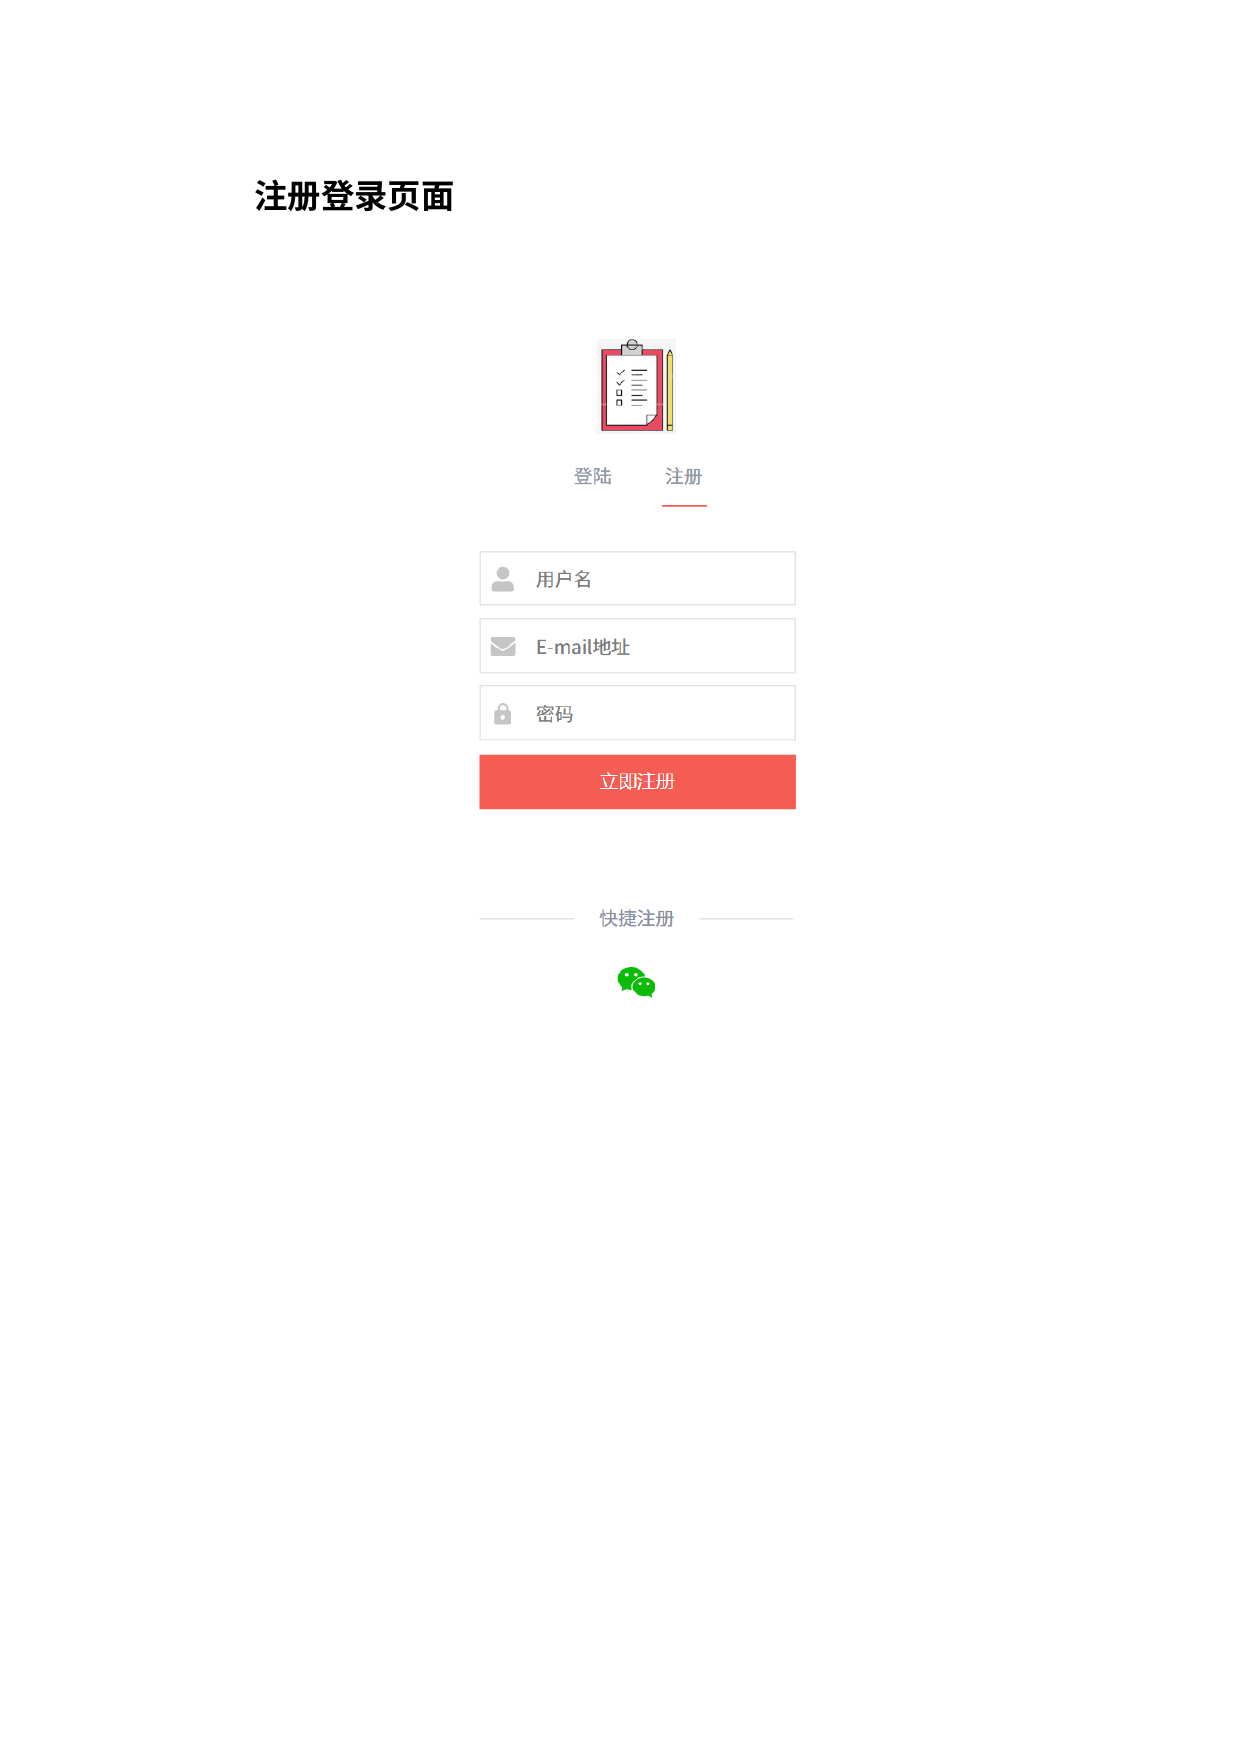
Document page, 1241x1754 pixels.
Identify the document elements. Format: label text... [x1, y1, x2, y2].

picture [389, 289, 895, 1024]
subtitle 注册登录页面 [187, 162, 1053, 227]
